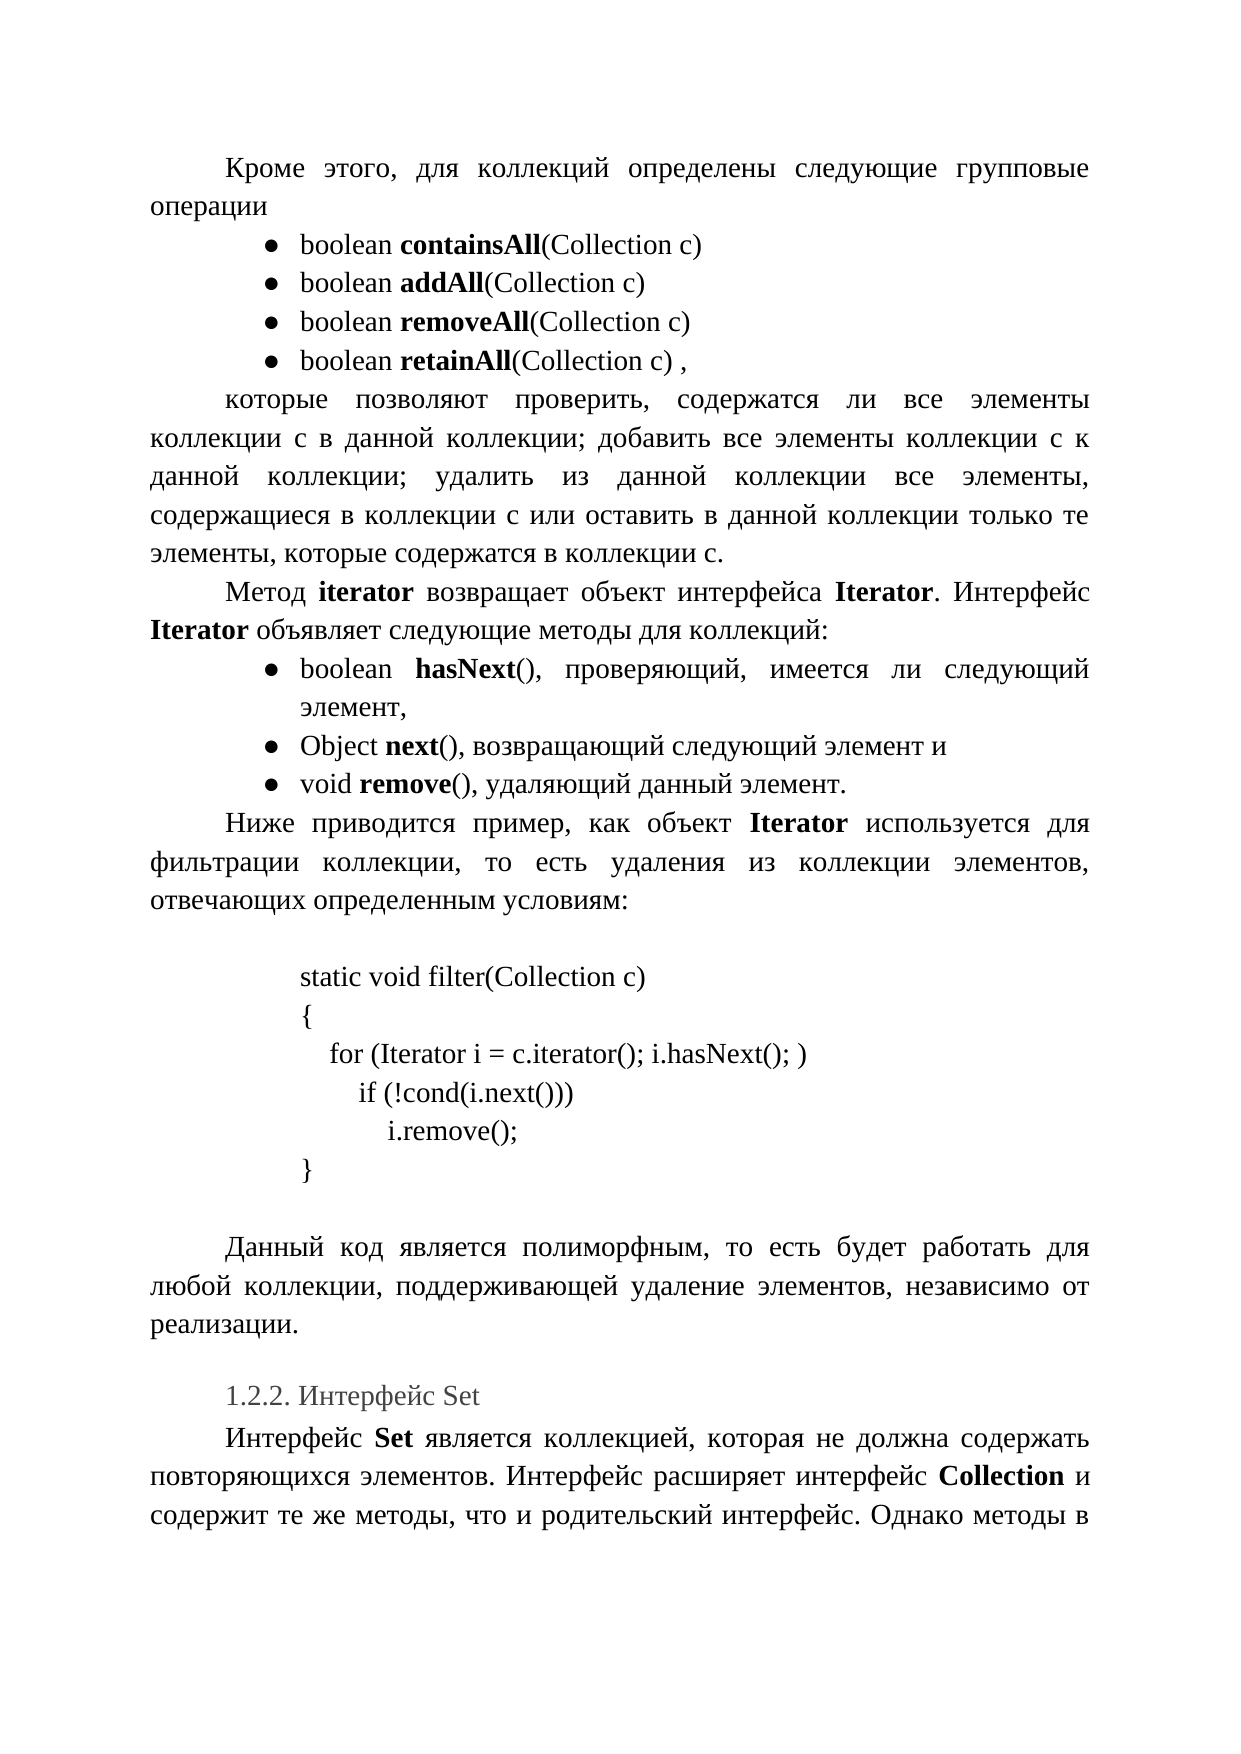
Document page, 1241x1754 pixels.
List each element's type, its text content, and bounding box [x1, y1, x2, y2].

list boolean retainAll(Collection c) , [262, 343, 1090, 376]
text { [150, 998, 1090, 1031]
text i.remove(); [225, 1113, 1090, 1147]
subtitle 1.2.2. Интерфейс Set [150, 1378, 1090, 1412]
list boolean addAll(Collection c) [262, 266, 1090, 299]
text if (!cond(i.next())) [225, 1075, 1090, 1108]
text Метод iterator возвращает объект интерфейса Iterator. Интерфейс Iterator объявляет следующие методы для коллекций: [150, 574, 1090, 646]
list boolean containsAll(Collection c) [262, 227, 1090, 261]
text static void filter(Collection c) [150, 959, 1090, 993]
text Ниже приводится пример, как объект Iterator используется для фильтрации коллекции, то есть удаления из коллекции элементов, отвечающих определенным условиям: [150, 805, 1090, 916]
list boolean hasNext(), проверяющий, имеется ли следующий элемент, [262, 651, 1090, 723]
list boolean removeAll(Collection c) [262, 304, 1090, 338]
list void remove(), удаляющий данный элемент. [262, 767, 1090, 800]
text Данный код является полиморфным, то есть будет работать для любой коллекции, поддерживающей удаление элементов, независимо от реализации. [150, 1229, 1090, 1340]
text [150, 1420, 1090, 1531]
text } [150, 1152, 1090, 1186]
text которые позволяют проверить, содержатся ли все элементы коллекции c в данной коллекции; добавить все элементы коллекции c к данной коллекции; удалить из данной коллекции все элементы, содержащиеся в коллекции c или оставить в данной коллекции только те элементы, которые содержатся в коллекции c. [150, 381, 1090, 569]
text for (Iterator i = c.iterator(); i.hasNext(); ) [225, 1036, 1090, 1070]
text Кроме этого, для коллекций определены следующие групповые операции [150, 150, 1090, 222]
list Object next(), возвращающий следующий элемент и [262, 728, 1090, 762]
